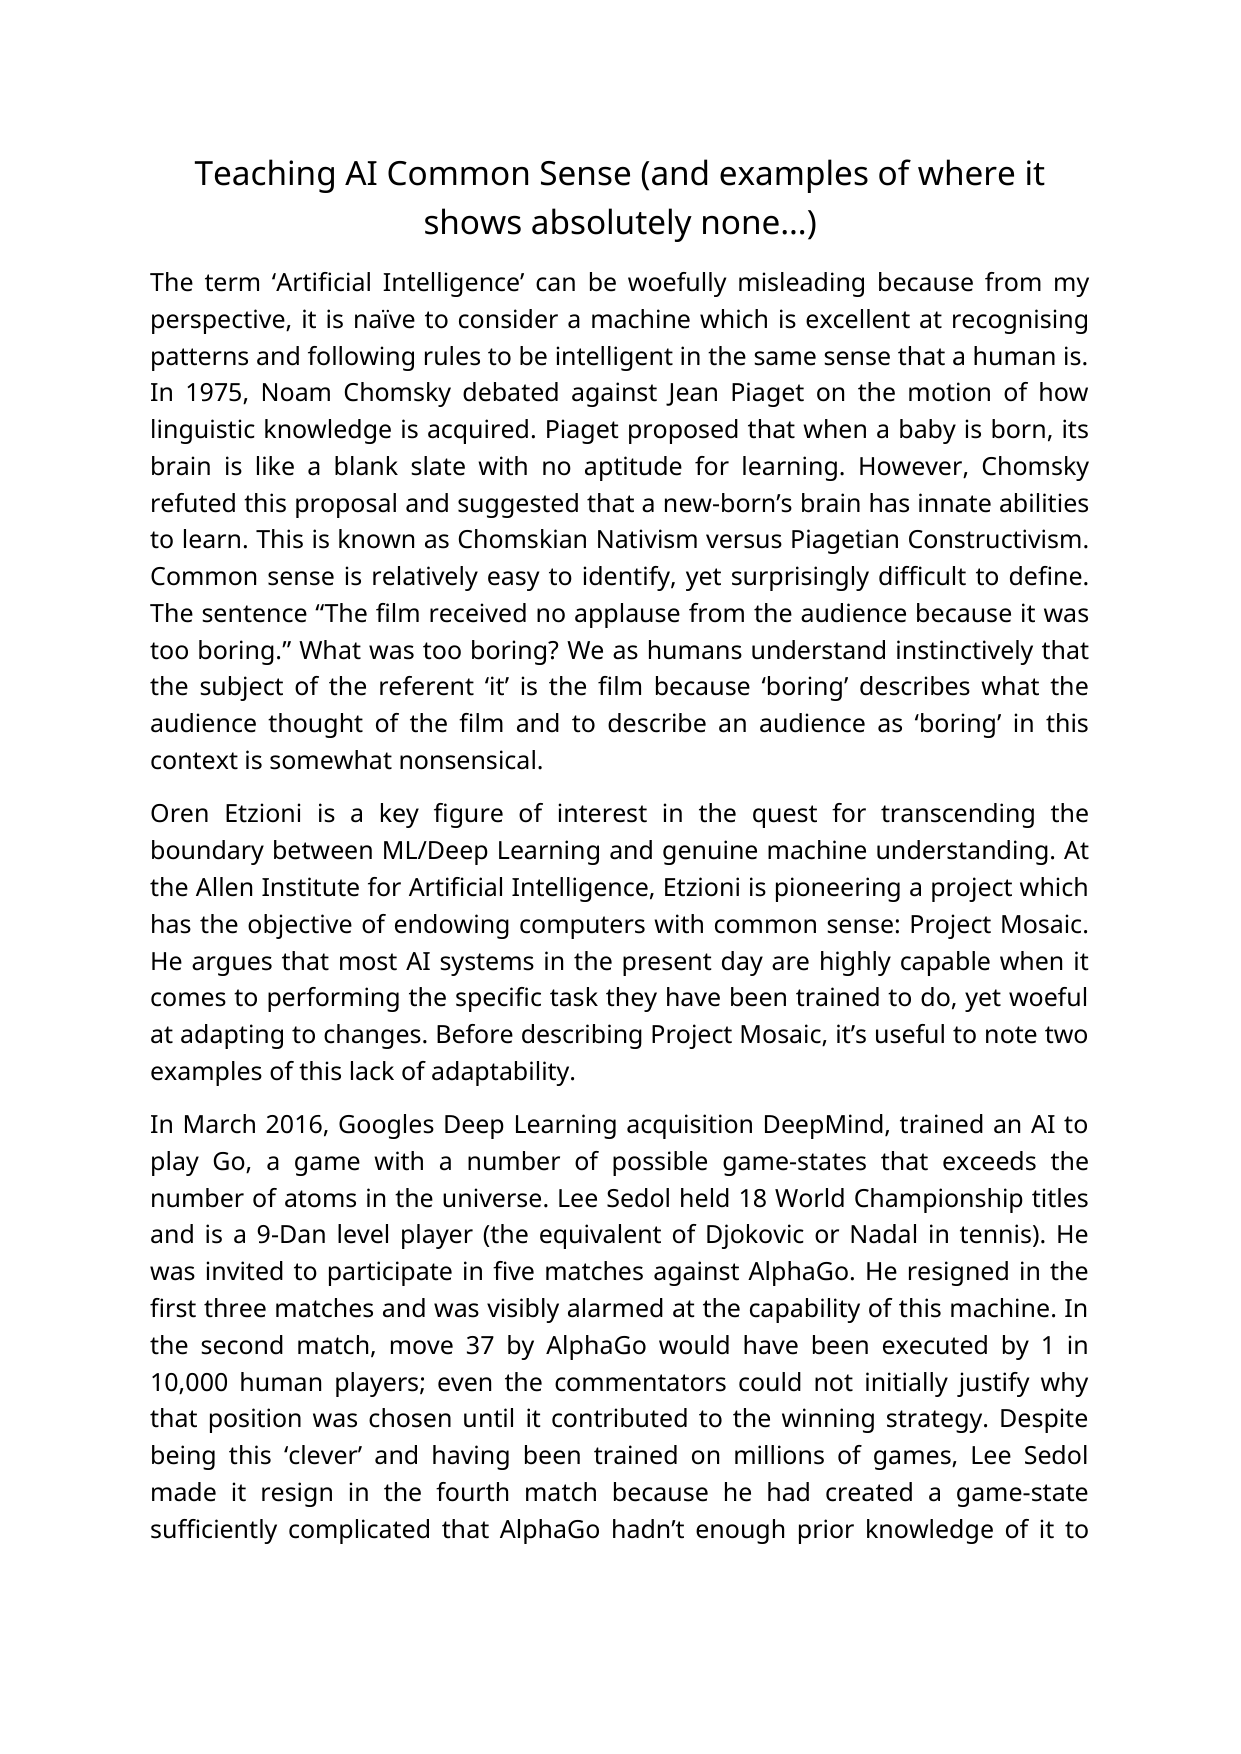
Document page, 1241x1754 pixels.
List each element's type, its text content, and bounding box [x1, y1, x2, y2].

text Teaching AI Common Sense (and examples of where it shows absolutely none…) [150, 150, 1090, 244]
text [150, 1107, 1090, 1545]
text The term ‘Artificial Intelligence’ can be woefully misleading because from my perspective, it is naïve to consider a machine which is excellent at recognising patterns and following rules to be intelligent in the same sense that a human is. In 1975, Noam Chomsky debated against Jean Piaget on the motion of how linguistic knowledge is acquired. Piaget proposed that when a baby is born, its brain is like a blank slate with no aptitude for learning. However, Chomsky refuted this proposal and suggested that a new-born’s brain has innate abilities to learn. This is known as Chomskian Nativism versus Piagetian Constructivism. Common sense is relatively easy to identify, yet surprisingly difficult to define. The sentence “The film received no applause from the audience because it was too boring.” What was too boring? We as humans understand instinctively that the subject of the referent ‘it’ is the film because ‘boring’ describes what the audience thought of the film and to describe an audience as ‘boring’ in this context is somewhat nonsensical. [150, 264, 1090, 777]
text Oren Etzioni is a key figure of interest in the quest for transcending the boundary between ML/Deep Learning and genuine machine understanding. At the Allen Institute for Artificial Intelligence, Etzioni is pioneering a project which has the objective of endowing computers with common sense: Project Mosaic. He argues that most AI systems in the present day are highly capable when it comes to performing the specific task they have been trained to do, yet woeful at adapting to changes. Before describing Project Mosaic, it’s useful to note two examples of this lack of adaptability. [150, 796, 1090, 1087]
